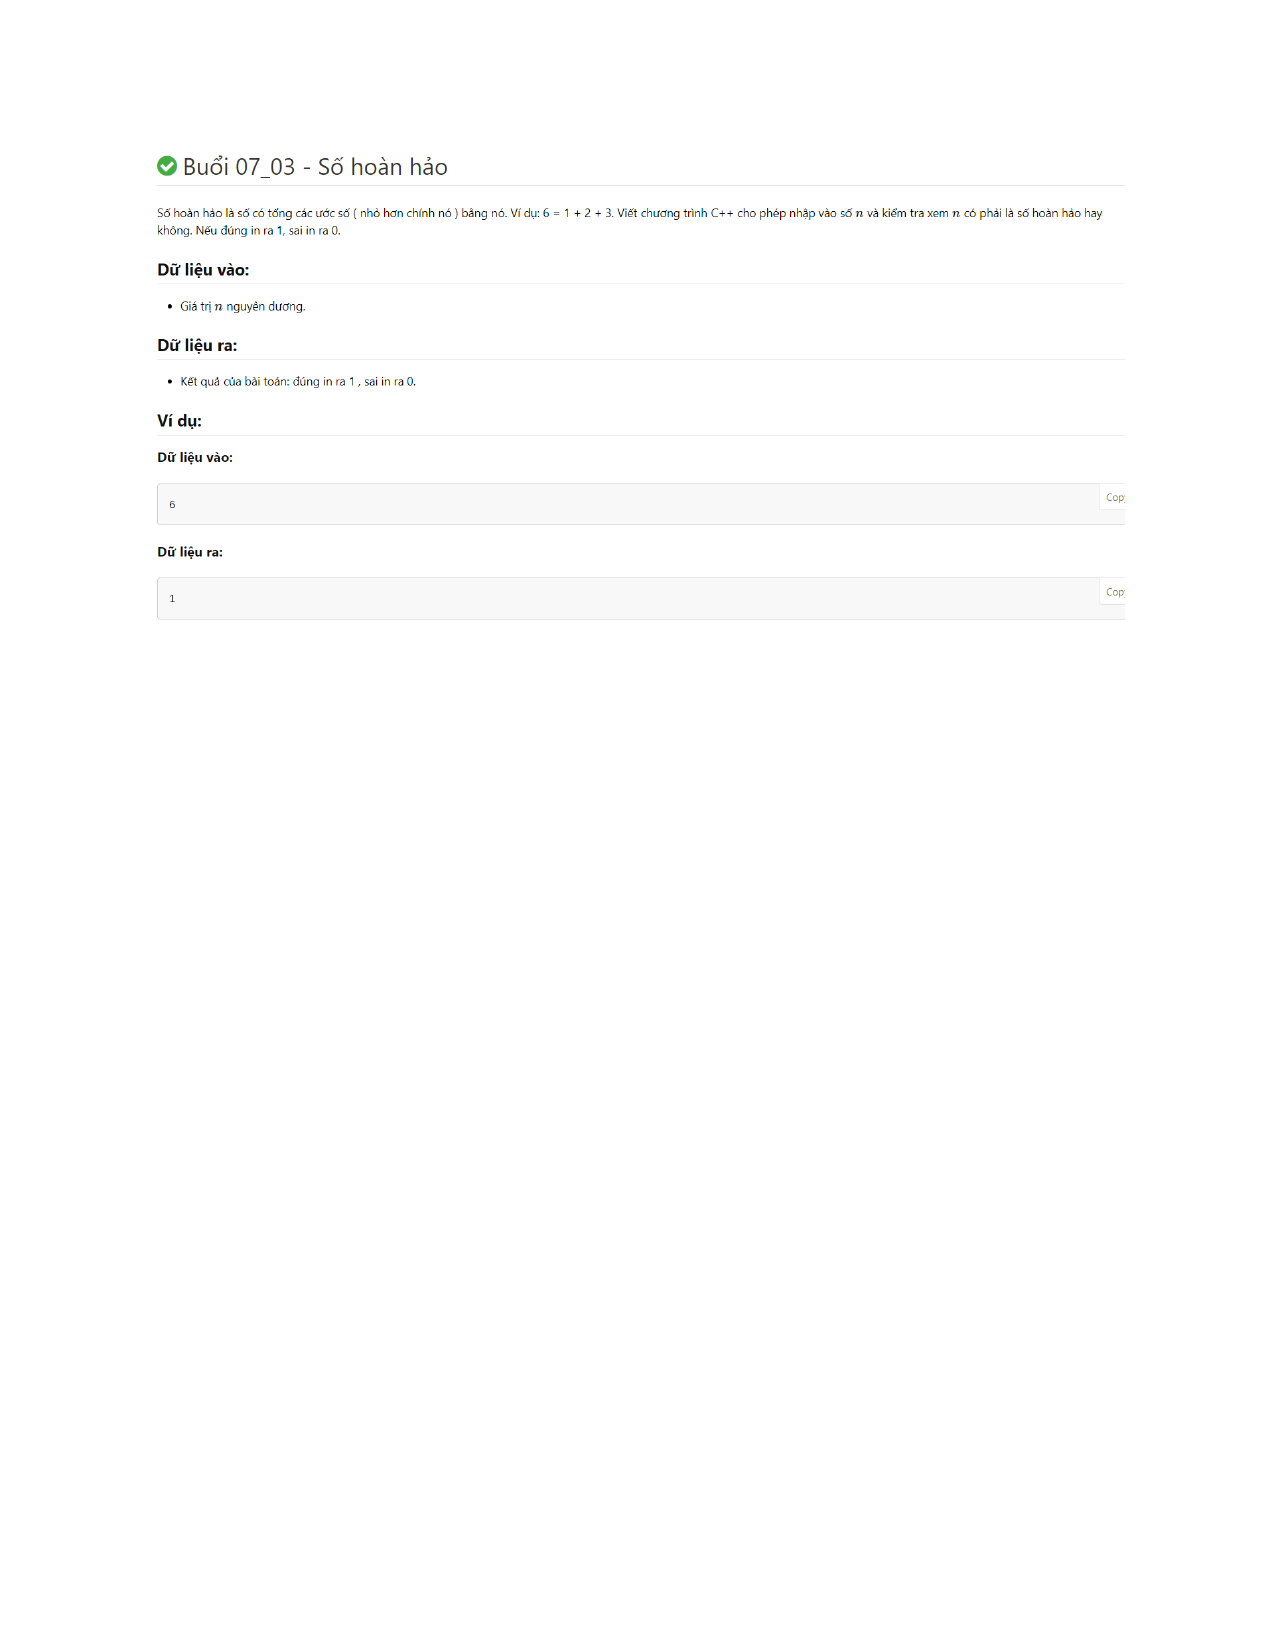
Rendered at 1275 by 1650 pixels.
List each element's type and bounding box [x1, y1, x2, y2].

picture [150, 150, 1125, 624]
